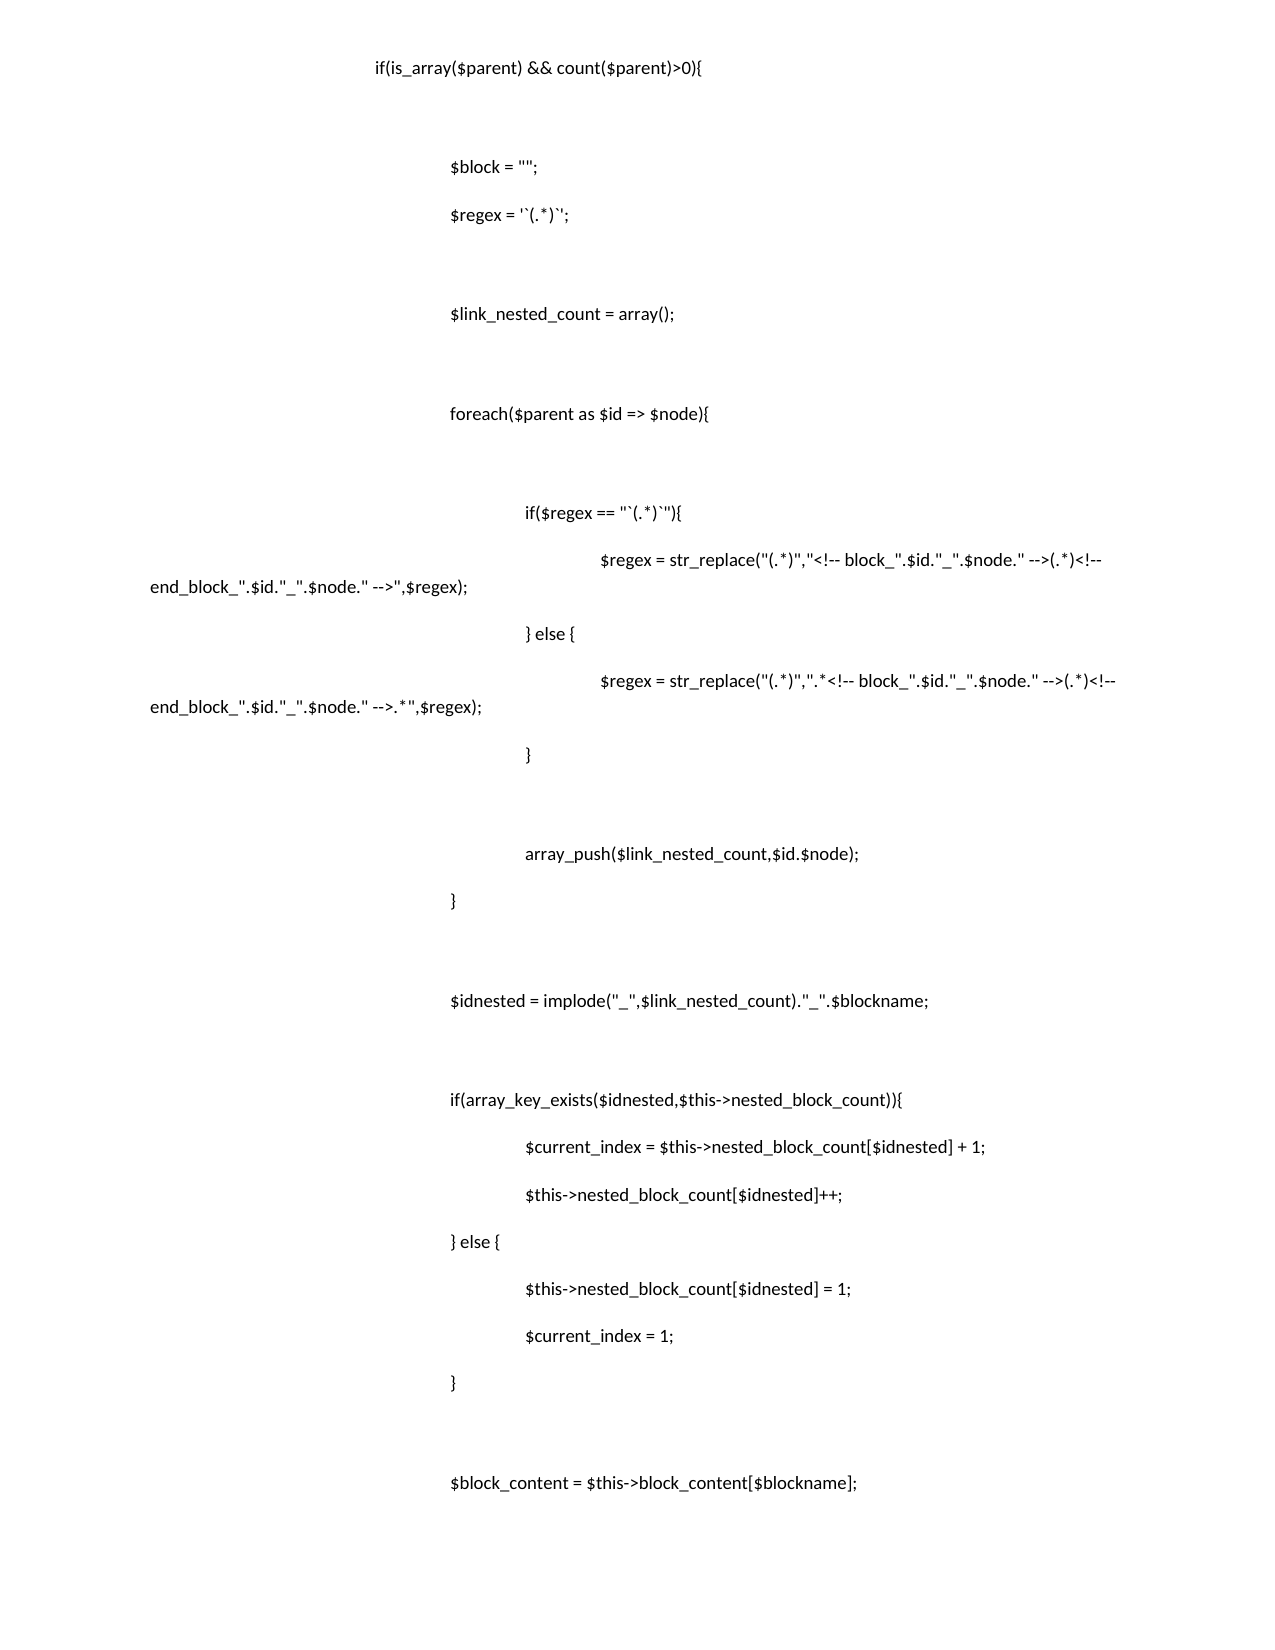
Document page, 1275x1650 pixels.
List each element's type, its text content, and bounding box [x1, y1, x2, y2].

text if($regex == "`(.*)`"){ [150, 501, 1125, 524]
text if(array_key_exists($idnested,$this->nested_block_count)){ [150, 1088, 1125, 1111]
text $idnested = implode("_",$link_nested_count)."_".$blockname; [150, 989, 1125, 1012]
text $this->nested_block_count[$idnested] = 1; [150, 1277, 1125, 1300]
text if(is_array($parent) && count($parent)>0){ [150, 56, 1125, 79]
text $link_nested_count = array(); [150, 302, 1125, 325]
text $block_content = $this->block_content[$blockname]; [150, 1471, 1125, 1494]
text $current_index = 1; [150, 1324, 1125, 1347]
text } [150, 1372, 1125, 1394]
text array_push($link_nested_count,$id.$node); [150, 842, 1125, 865]
text $regex = str_replace("(.*)",".*<!-- block_".$id."_".$node." -->(.*)<!-- end_block_".$id."_".$node." -->.*",$regex); [150, 669, 1125, 718]
text } [150, 889, 1125, 912]
text $regex = '`(.*)`'; [150, 203, 1125, 226]
text } [150, 743, 1125, 766]
text $block = ""; [150, 156, 1125, 179]
text foreach($parent as $id => $node){ [150, 402, 1125, 425]
text $this->nested_block_count[$idnested]++; [150, 1183, 1125, 1206]
text } else { [150, 1230, 1125, 1253]
text $regex = str_replace("(.*)","<!-- block_".$id."_".$node." -->(.*)<!-- end_block_".$id."_".$node." -->",$regex); [150, 548, 1125, 598]
text $current_index = $this->nested_block_count[$idnested] + 1; [150, 1136, 1125, 1158]
text } else { [150, 622, 1125, 645]
